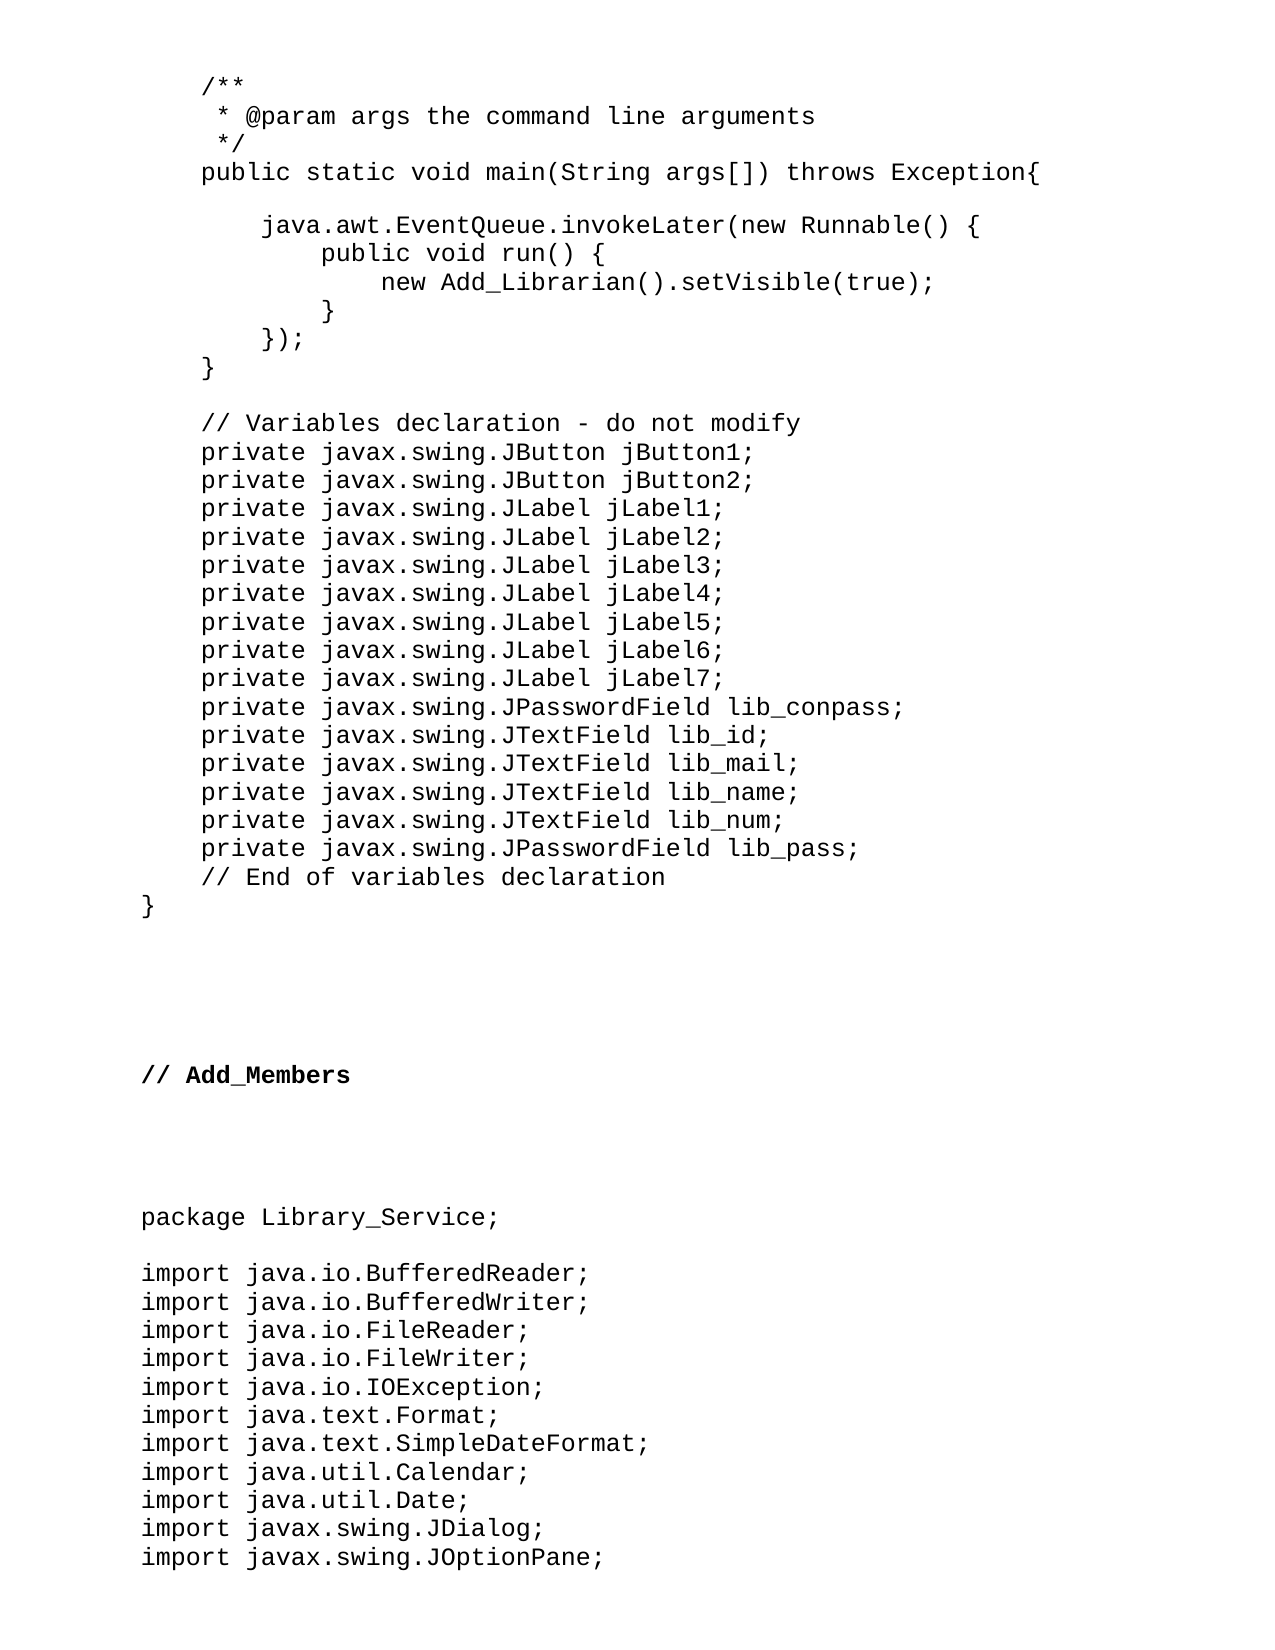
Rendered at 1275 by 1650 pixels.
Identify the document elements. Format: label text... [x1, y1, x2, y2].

text public static void main(String args[]) throws Exception{ [141, 160, 1200, 188]
text private javax.swing.JLabel jLabel1; [141, 496, 1200, 524]
text private javax.swing.JLabel jLabel7; [141, 666, 1200, 694]
text import java.io.FileReader; [141, 1317, 1200, 1346]
text * @param args the command line arguments [141, 103, 1200, 132]
text private javax.swing.JButton jButton1; [141, 439, 1200, 467]
text import java.util.Calendar; [141, 1459, 1200, 1487]
text import javax.swing.JDialog; [141, 1516, 1200, 1544]
text /** [141, 75, 1200, 103]
text private javax.swing.JLabel jLabel6; [141, 637, 1200, 666]
text package Library_Service; [141, 1204, 1200, 1232]
text // Add_Members [141, 1062, 1200, 1091]
text private javax.swing.JButton jButton2; [141, 467, 1200, 496]
text public void run() { [141, 241, 1200, 269]
text private javax.swing.JLabel jLabel3; [141, 552, 1200, 581]
text private javax.swing.JLabel jLabel5; [141, 609, 1200, 637]
text private javax.swing.JTextField lib_mail; [141, 751, 1200, 779]
text // End of variables declaration [141, 864, 1200, 892]
text new Add_Librarian().setVisible(true); [141, 269, 1200, 297]
text private javax.swing.JLabel jLabel2; [141, 524, 1200, 552]
text import java.io.FileWriter; [141, 1346, 1200, 1374]
text } [141, 297, 1200, 326]
text import java.io.BufferedReader; [141, 1261, 1200, 1289]
text private javax.swing.JPasswordField lib_conpass; [141, 694, 1200, 722]
text } [141, 354, 1200, 382]
text import java.io.BufferedWriter; [141, 1289, 1200, 1317]
text private javax.swing.JTextField lib_num; [141, 807, 1200, 836]
text private javax.swing.JLabel jLabel4; [141, 581, 1200, 609]
text import java.text.Format; [141, 1402, 1200, 1431]
text }); [141, 326, 1200, 354]
text private javax.swing.JTextField lib_id; [141, 722, 1200, 751]
text */ [141, 132, 1200, 160]
text private javax.swing.JPasswordField lib_pass; [141, 836, 1200, 864]
text import javax.swing.JOptionPane; [141, 1544, 1200, 1572]
text import java.util.Date; [141, 1487, 1200, 1516]
text // Variables declaration - do not modify [141, 411, 1200, 439]
text } [141, 892, 1200, 921]
text import java.io.IOException; [141, 1374, 1200, 1402]
text private javax.swing.JTextField lib_name; [141, 779, 1200, 807]
text java.awt.EventQueue.invokeLater(new Runnable() { [141, 212, 1200, 241]
text import java.text.SimpleDateFormat; [141, 1431, 1200, 1459]
